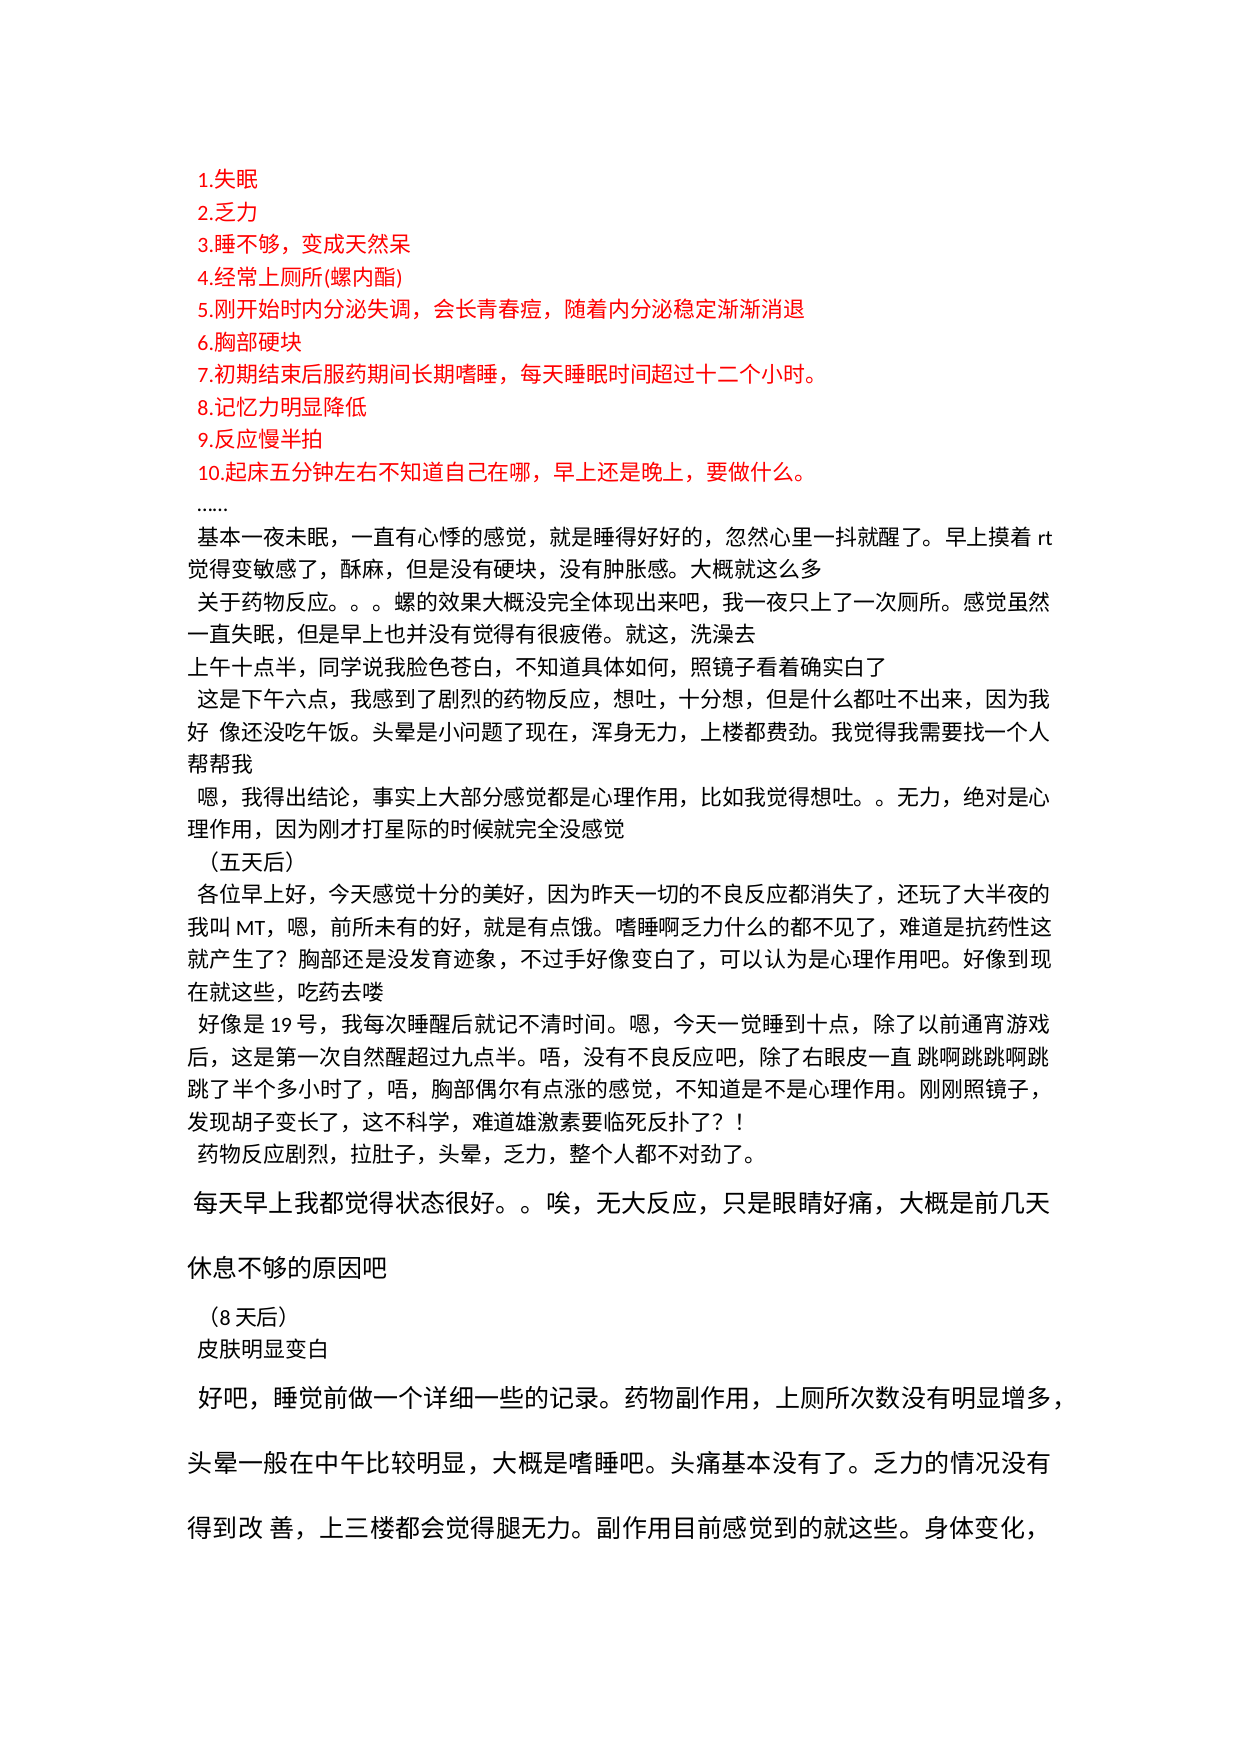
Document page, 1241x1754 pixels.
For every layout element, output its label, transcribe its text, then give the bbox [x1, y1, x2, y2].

text 各位早上好，今天感觉十分的美好，因为昨天一切的不良反应都消失了，还玩了大半夜的我叫MT，嗯，前所未有的好，就是有点饿。嗜睡啊乏力什么的都不见了，难道是抗药性这就产生了？胸部还是没发育迹象，不过手好像变白了，可以认为是心理作用吧。好像到现在就这些，吃药去喽 [187, 877, 1053, 1007]
text （五天后） [187, 844, 1053, 877]
text 5.刚开始时内分泌失调，会长青春痘，随着内分泌稳定渐渐消退 [187, 292, 1053, 324]
text 4.经常上厕所(螺内酯) [187, 259, 1053, 292]
text 1.失眠 [187, 162, 1053, 194]
text 8.记忆力明显降低 [187, 389, 1053, 422]
text 3.睡不够，变成天然呆 [187, 227, 1053, 259]
text 好像是19号，我每次睡醒后就记不清时间。嗯，今天一觉睡到十点，除了以前通宵游戏后，这是第一次自然醒超过九点半。唔，没有不良反应吧，除了右眼皮一直 跳啊跳跳啊跳，跳了半个多小时了，唔，胸部偶尔有点涨的感觉，不知道是不是心理作用。刚刚照镜子，发现胡子变长了，这不科学，难道雄激素要临死反扑了？！ [187, 1007, 1053, 1137]
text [187, 1364, 1053, 1559]
text 9.反应慢半拍 [187, 422, 1053, 454]
text 2.乏力 [187, 194, 1053, 227]
text 这是下午六点，我感到了剧烈的药物反应，想吐，十分想，但是什么都吐不出来，因为我好 像还没吃午饭。头晕是小问题了现在，浑身无力，上楼都费劲。我觉得我需要找一个人帮帮我 [187, 682, 1053, 779]
text 基本一夜未眠，一直有心悸的感觉，就是睡得好好的，忽然心里一抖就醒了。早上摸着rt觉得变敏感了，酥麻，但是没有硬块，没有肿胀感。大概就这么多 [187, 519, 1053, 584]
text …… [187, 487, 1053, 519]
text 关于药物反应。。。螺的效果大概没完全体现出来吧，我一夜只上了一次厕所。感觉虽然一直失眠，但是早上也并没有觉得有很疲倦。就这，洗澡去 [187, 584, 1053, 649]
text 每天早上我都觉得状态很好。。唉，无大反应，只是眼睛好痛，大概是前几天休息不够的原因吧 [187, 1169, 1053, 1299]
text 10.起床五分钟左右不知道自己在哪，早上还是晚上，要做什么。 [187, 454, 1053, 487]
text 皮肤明显变白 [187, 1332, 1053, 1364]
text 嗯，我得出结论，事实上大部分感觉都是心理作用，比如我觉得想吐。。无力，绝对是心理作用，因为刚才打星际的时候就完全没感觉 [187, 779, 1053, 844]
text 上午十点半，同学说我脸色苍白，不知道具体如何，照镜子看着确实白了 [187, 649, 1053, 682]
text （8天后） [187, 1299, 1053, 1332]
text 6.胸部硬块 [187, 324, 1053, 357]
text 药物反应剧烈，拉肚子，头晕，乏力，整个人都不对劲了。 [187, 1137, 1053, 1169]
text 7.初期结束后服药期间长期嗜睡，每天睡眠时间超过十二个小时。 [187, 357, 1053, 389]
